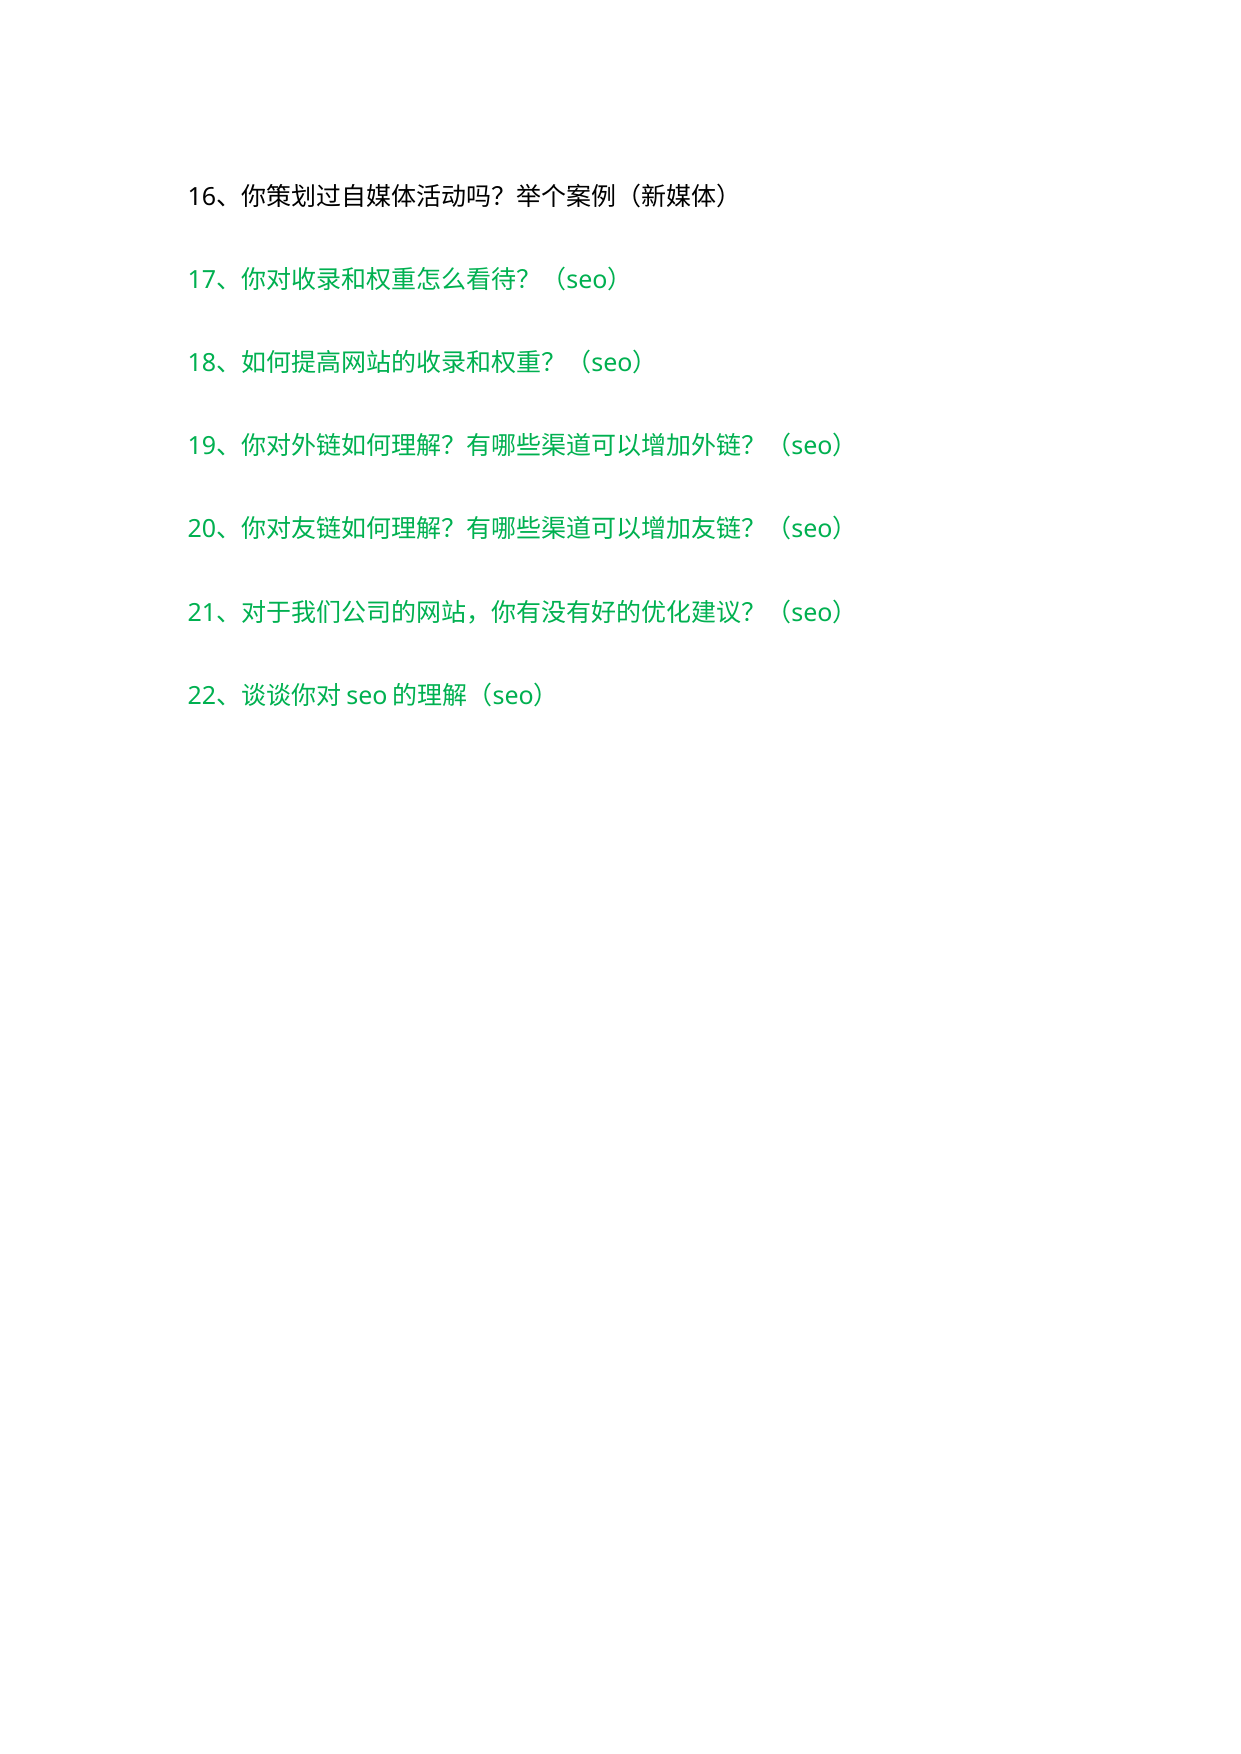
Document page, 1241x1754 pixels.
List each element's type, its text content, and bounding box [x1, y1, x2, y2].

text 21、对于我们公司的网站，你有没有好的优化建议？（seo） [187, 578, 1053, 643]
text 20、你对友链如何理解？有哪些渠道可以增加友链？（seo） [187, 494, 1053, 559]
text 19、你对外链如何理解？有哪些渠道可以增加外链？（seo） [187, 411, 1053, 476]
text 16、你策划过自媒体活动吗？举个案例（新媒体） [187, 162, 1053, 227]
text 17、你对收录和权重怎么看待？（seo） [187, 245, 1053, 310]
text 18、如何提高网站的收录和权重？（seo） [187, 328, 1053, 393]
text 22、谈谈你对seo的理解（seo） [187, 661, 1053, 726]
